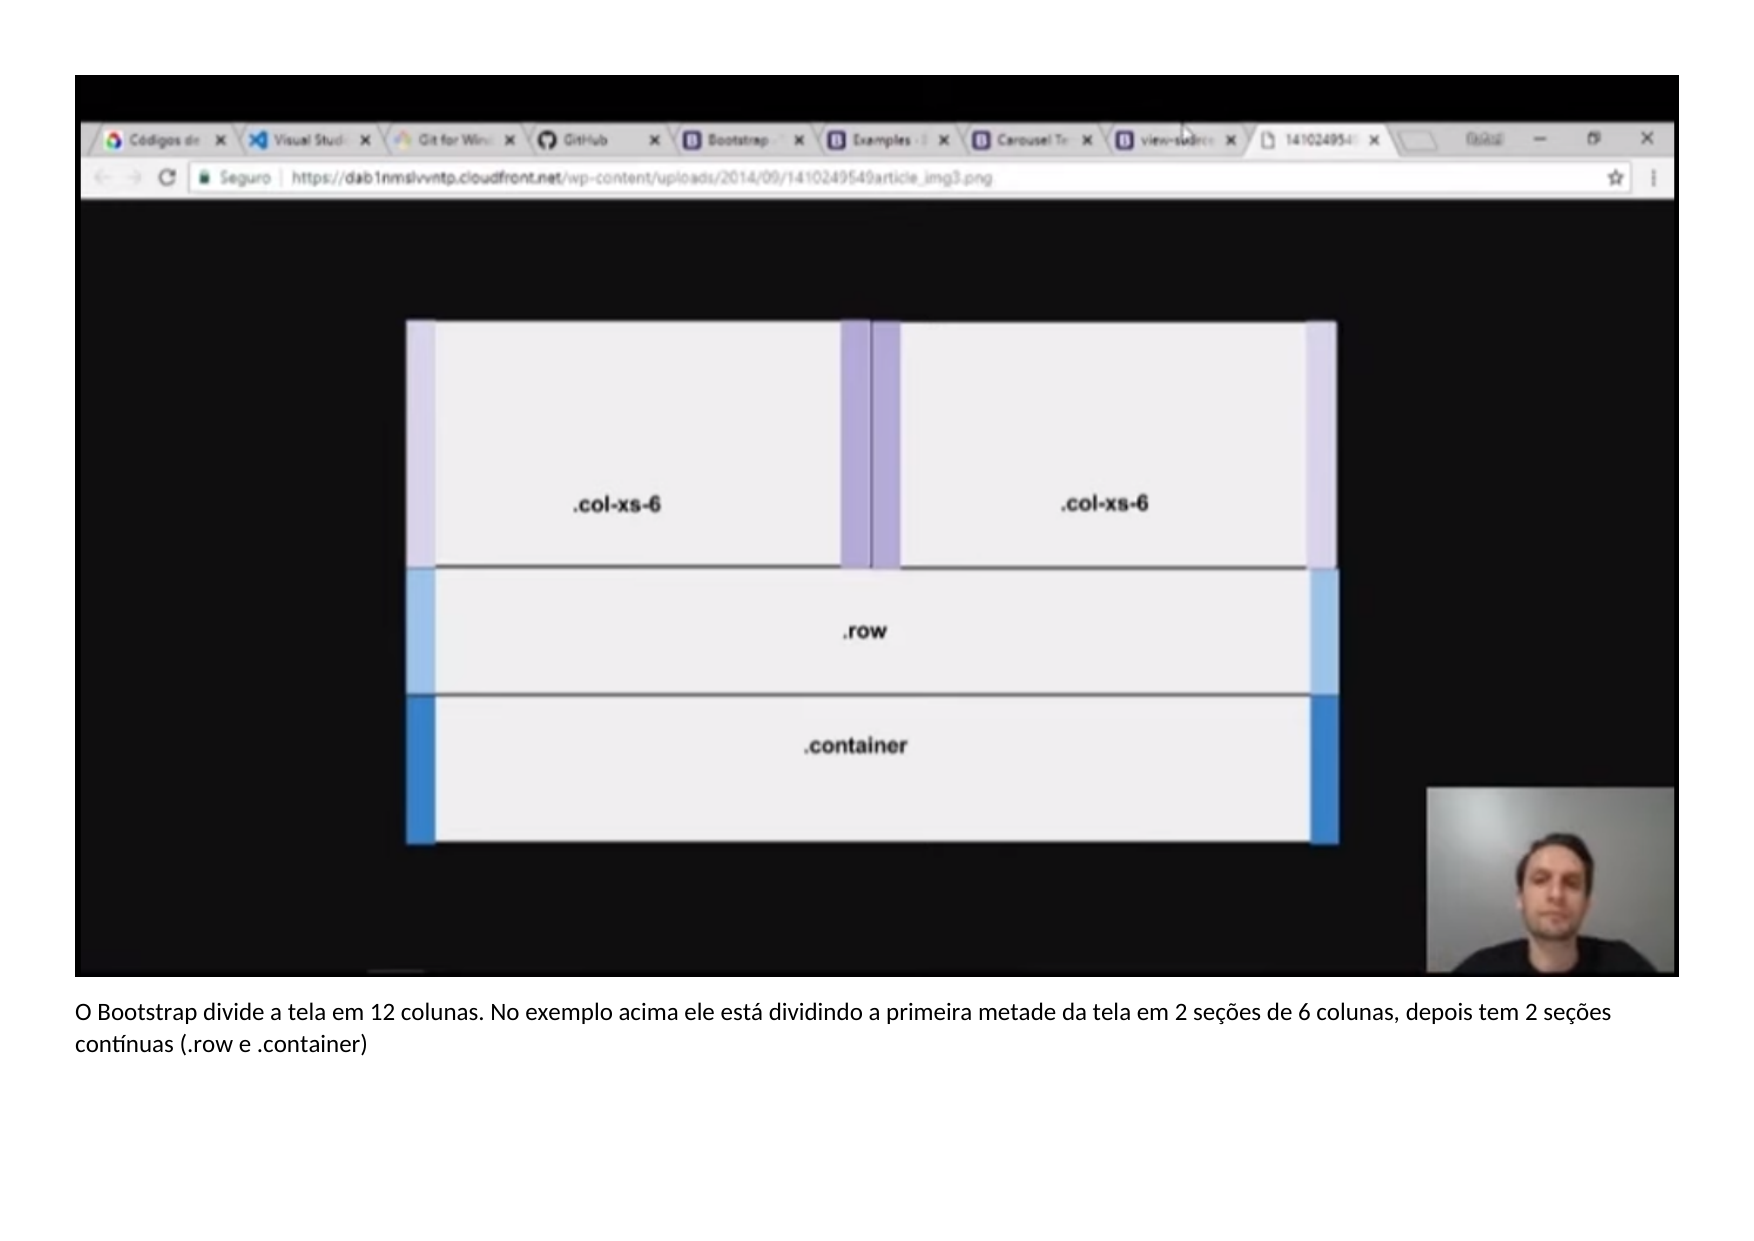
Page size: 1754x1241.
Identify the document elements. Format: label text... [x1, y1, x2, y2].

picture [75, 75, 1679, 977]
text O Bootstrap divide a tela em 12 colunas. No exemplo acima ele está dividindo a primeira metade da tela em 2 seções de 6 colunas, depois tem 2 seções contínuas (.row e .container) [75, 996, 1679, 1059]
